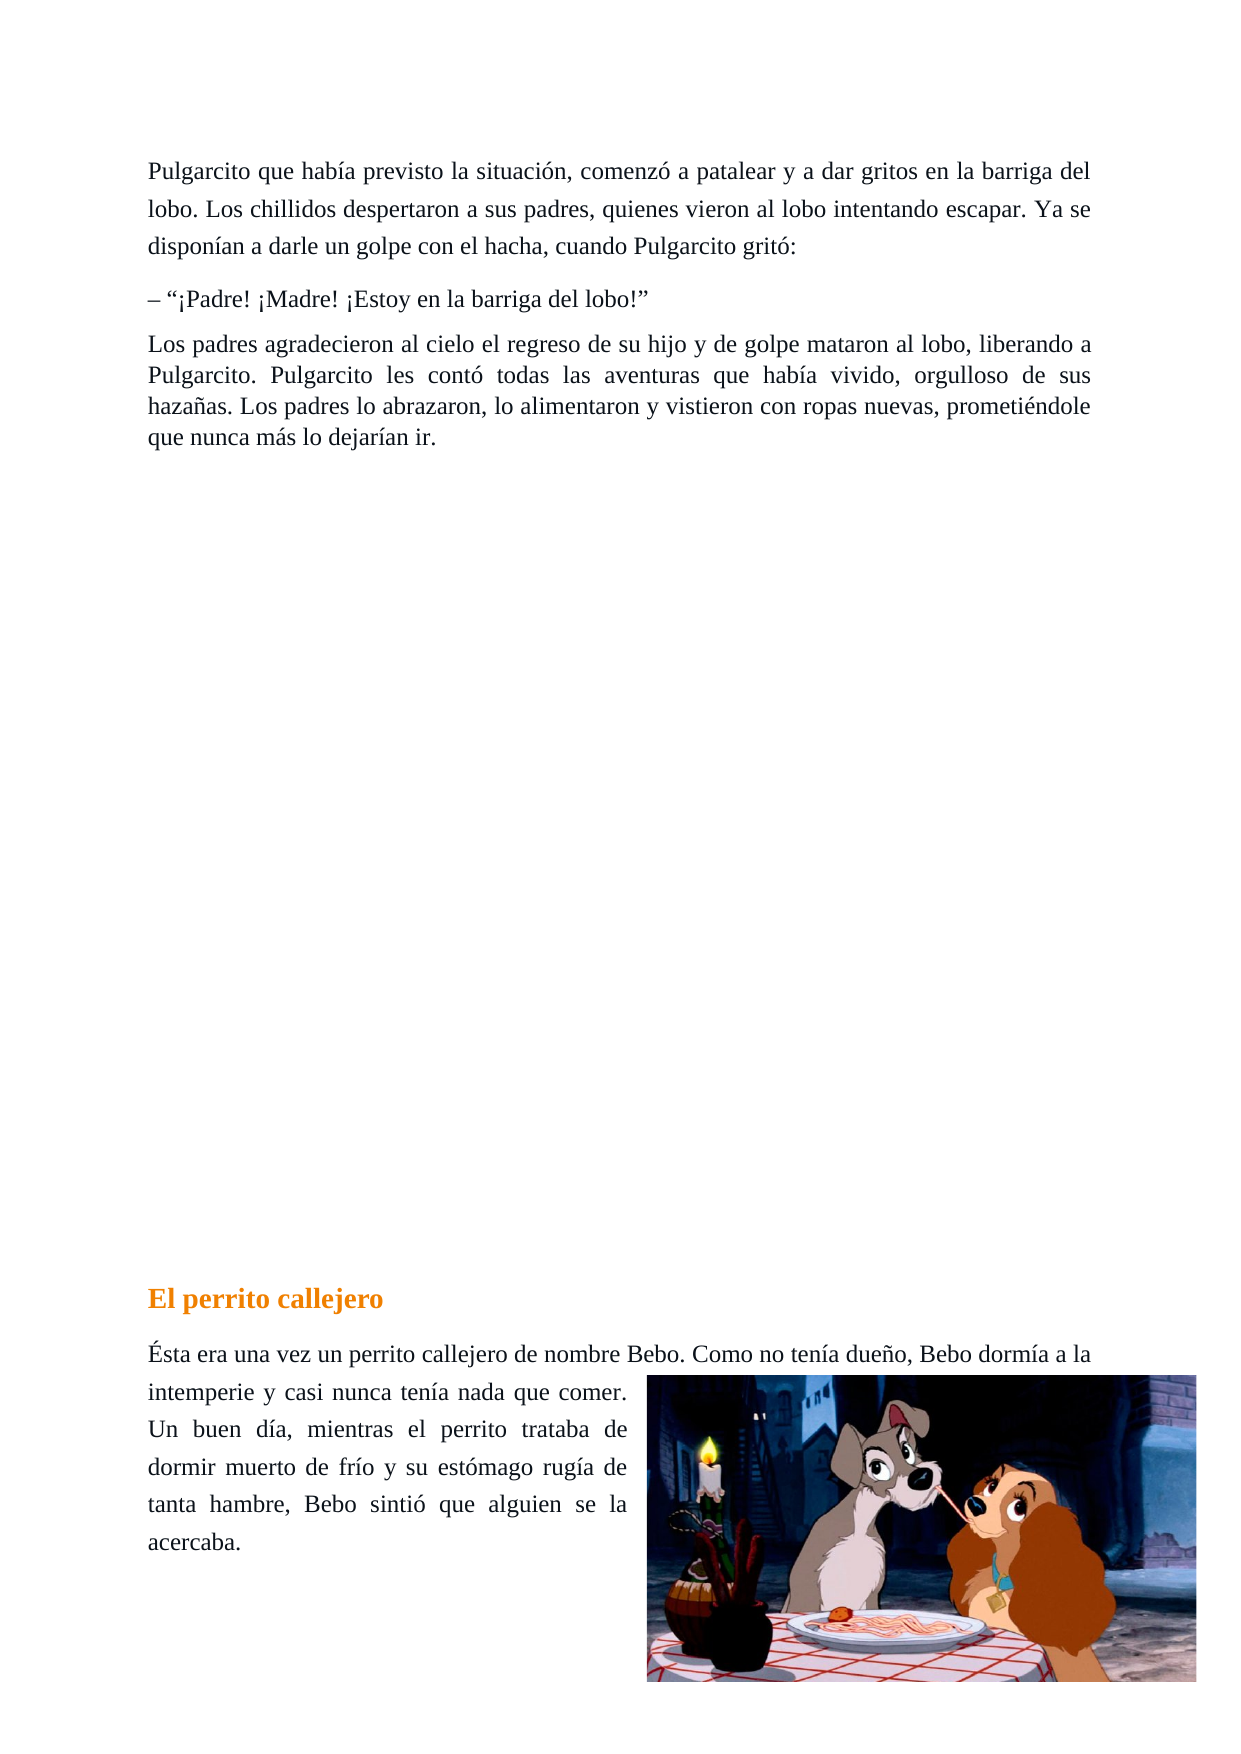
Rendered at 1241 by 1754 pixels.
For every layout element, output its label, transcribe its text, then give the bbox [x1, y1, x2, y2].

subtitle El perrito callejero [148, 1281, 1092, 1315]
text – “¡Padre! ¡Madre! ¡Estoy en la barriga del lobo!” [148, 276, 1092, 313]
picture [646, 1375, 1197, 1682]
text Los padres agradecieron al cielo el regreso de su hijo y de golpe mataron al lobo, liberando a Pulgarcito. Pulgarcito les contó todas las aventuras que había vivido, orgulloso de sus hazañas. Los padres lo abrazaron, lo alimentaron y vistieron con ropas nuevas, prometiéndole que nunca más lo dejarían ir. [148, 329, 1092, 451]
text Ésta era una vez un perrito callejero de nombre Bebo. Como no tenía dueño, Bebo dormía a la intemperie y casi nunca tenía nada que comer. Un buen día, mientras el perrito trataba de dormir muerto de frío y su estómago rugía de tanta hambre, Bebo sintió que alguien se la acercaba. [148, 1331, 1092, 1556]
text Pulgarcito que había previsto la situación, comenzó a patalear y a dar gritos en la barriga del lobo. Los chillidos despertaron a sus padres, quienes vieron al lobo intentando escapar. Ya se disponían a darle un golpe con el hacha, cuando Pulgarcito gritó: [148, 148, 1092, 260]
